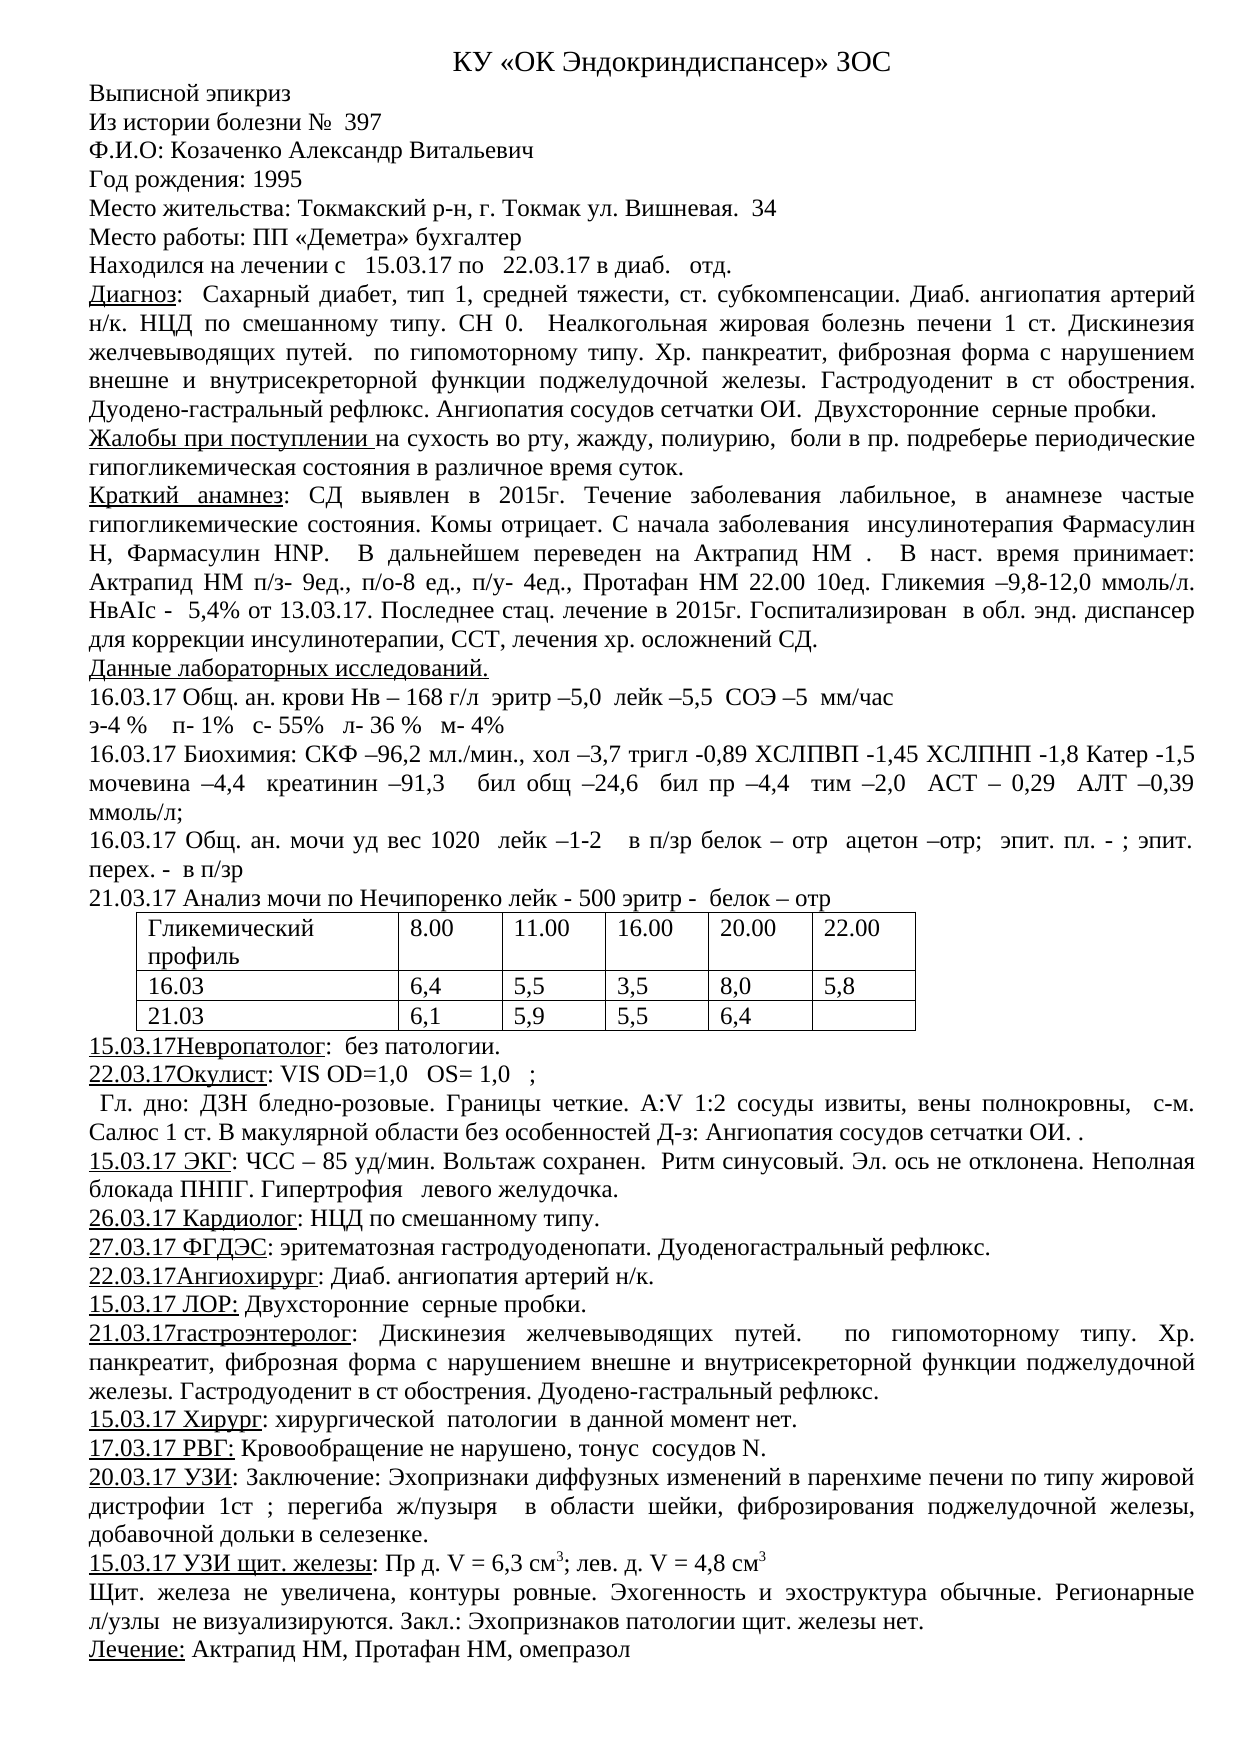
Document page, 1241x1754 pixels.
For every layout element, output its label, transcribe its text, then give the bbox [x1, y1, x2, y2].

text Место жительства: Токмакский р-н, г. Токмак ул. Вишневая. 34 [89, 193, 1196, 222]
table_cell 8,0 [709, 971, 812, 1000]
table_cell 6,4 [709, 1001, 812, 1030]
text 22.03.17Ангиохирург: Диаб. ангиопатия артерий н/к. [89, 1261, 1196, 1289]
subtitle Выписной эпикриз [89, 78, 1202, 107]
text 22.03.17Окулист: VIS OD=1,0 OS= 1,0 ; [89, 1059, 1196, 1088]
table_header 22.00 [813, 913, 915, 970]
text Щит. железа не увеличена, контуры ровные. Эхогенность и эхоструктура обычные. Регионарные л/узлы не визуализируются. Закл.: Эхопризнаков патологии щит. железы нет. [89, 1577, 1196, 1634]
table_cell 5,5 [606, 1001, 708, 1030]
text 27.03.17 ФГДЭС: эритематозная гастродуоденопати. Дуоденогастральный рефлюкс. [89, 1232, 1196, 1261]
table_cell 5,5 [503, 971, 605, 1000]
table_cell 5,9 [503, 1001, 605, 1030]
table_cell 6,4 [399, 971, 502, 1000]
table_header 8.00 [399, 913, 502, 970]
table_header 20.00 [709, 913, 812, 970]
text Место работы: ПП «Деметра» бухгалтер [89, 222, 1196, 250]
text Находился на лечении с 15.03.17 по 22.03.17 в диаб. отд. [89, 250, 1196, 279]
text э-4 % п- 1% с- 55% л- 36 % м- 4% [89, 710, 1196, 739]
subtitle Из истории болезни № 397 [89, 107, 1196, 135]
text Данные лабораторных исследований. [89, 653, 1196, 682]
text Диагноз: Сахарный диабет, тип 1, средней тяжести, ст. субкомпенсации. Диаб. ангиопатия артерий н/к. НЦД по смешанному типу. СН 0. Неалкогольная жировая болезнь печени 1 ст. Дискинезия желчевыводящих путей. по гипомоторному типу. Хр. панкреатит, фиброзная форма с нарушением внешне и внутрисекреторной функции поджелудочной железы. Гастродуоденит в ст обострения. Дуодено-гастральный рефлюкс. Ангиопатия сосудов сетчатки ОИ. Двухсторонние серные пробки. [89, 279, 1196, 423]
table_header 16.00 [606, 913, 708, 970]
text 20.03.17 УЗИ: Заключение: Эхопризнаки диффузных изменений в паренхиме печени по типу жировой дистрофии 1ст ; перегиба ж/пузыря в области шейки, фиброзирования поджелудочной железы, добавочной дольки в селезенке. [89, 1462, 1196, 1548]
text 21.03.17гастроэнтеролог: Дискинезия желчевыводящих путей. по гипомоторному типу. Хр. панкреатит, фиброзная форма с нарушением внешне и внутрисекреторной функции поджелудочной железы. Гастродуоденит в ст обострения. Дуодено-гастральный рефлюкс. [89, 1318, 1196, 1404]
text 16.03.17 Биохимия: СКФ –96,2 мл./мин., хол –3,7 тригл -0,89 ХСЛПВП -1,45 ХСЛПНП -1,8 Катер -1,5 мочевина –4,4 креатинин –91,3 бил общ –24,6 бил пр –4,4 тим –2,0 АСТ – 0,29 АЛТ –0,39 ммоль/л; [89, 739, 1196, 825]
text Гл. дно: ДЗН бледно-розовые. Границы четкие. А:V 1:2 сосуды извиты, вены полнокровны, с-м. Салюс 1 ст. В макулярной области без особенностей Д-з: Ангиопатия сосудов сетчатки ОИ. . [89, 1088, 1196, 1146]
text 15.03.17Невропатолог: без патологии. [89, 1031, 1196, 1059]
table_cell 6,1 [399, 1001, 502, 1030]
text 15.03.17 Хирург: хирургической патологии в данной момент нет. [89, 1404, 1196, 1433]
text 15.03.17 УЗИ щит. железы: Пр д. V = 6,3 см3; лев. д. V = 4,8 см3 [89, 1548, 1196, 1577]
text Лечение: Актрапид НМ, Протафан НМ, омепразол [89, 1634, 1196, 1663]
text 21.03.17 Анализ мочи по Нечипоренко лейк - 500 эритр - белок – отр [89, 883, 1196, 912]
table_cell 3,5 [606, 971, 708, 1000]
text 17.03.17 РВГ: Кровообращение не нарушено, тонус сосудов N. [89, 1433, 1196, 1462]
text 16.03.17 Общ. ан. крови Нв – 168 г/л эритр –5,0 лейк –5,5 СОЭ –5 мм/час [89, 682, 1196, 710]
text Год рождения: 1995 [89, 164, 1196, 193]
table_cell 16.03 [137, 971, 398, 1000]
text Краткий анамнез: СД выявлен в 2015г. Течение заболевания лабильное, в анамнезе частые гипогликемические состояния. Комы отрицает. С начала заболевания инсулинотерапия Фармасулин Н, Фармасулин НNP. В дальнейшем переведен на Актрапид НМ . В наст. время принимает: Актрапид НМ п/з- 9ед., п/о-8 ед., п/у- 4ед., Протафан НМ 22.00 10ед. Гликемия –9,8-12,0 ммоль/л. НвАIс - 5,4% от 13.03.17. Последнее стац. лечение в 2015г. Госпитализирован в обл. энд. диспансер для коррекции инсулинотерапии, ССТ, лечения хр. осложнений СД. [89, 480, 1196, 653]
subtitle Ф.И.О: Козаченко Александр Витальевич [89, 135, 1196, 164]
table_cell 21.03 [137, 1001, 398, 1030]
table_header 11.00 [503, 913, 605, 970]
text 26.03.17 Кардиолог: НЦД по смешанному типу. [89, 1203, 1196, 1232]
table_cell [813, 1001, 915, 1030]
text 15.03.17 ЭКГ: ЧСС – 85 уд/мин. Вольтаж сохранен. Ритм синусовый. Эл. ось не отклонена. Неполная блокада ПНПГ. Гипертрофия левого желудочка. [89, 1146, 1196, 1203]
text Жалобы при поступлении на сухость во рту, жажду, полиурию, боли в пр. подреберье периодические гипогликемическая состояния в различное время суток. [89, 423, 1196, 480]
subtitle 16.03.17 Общ. ан. мочи уд вес 1020 лейк –1-2 в п/зр белок – отр ацетон –отр; эпит. пл. - ; эпит. перех. - в п/зр [89, 825, 1196, 883]
table_cell 5,8 [813, 971, 915, 1000]
table_header Гликемический профиль [137, 913, 398, 970]
text 15.03.17 ЛОР: Двухсторонние серные пробки. [89, 1289, 1196, 1318]
